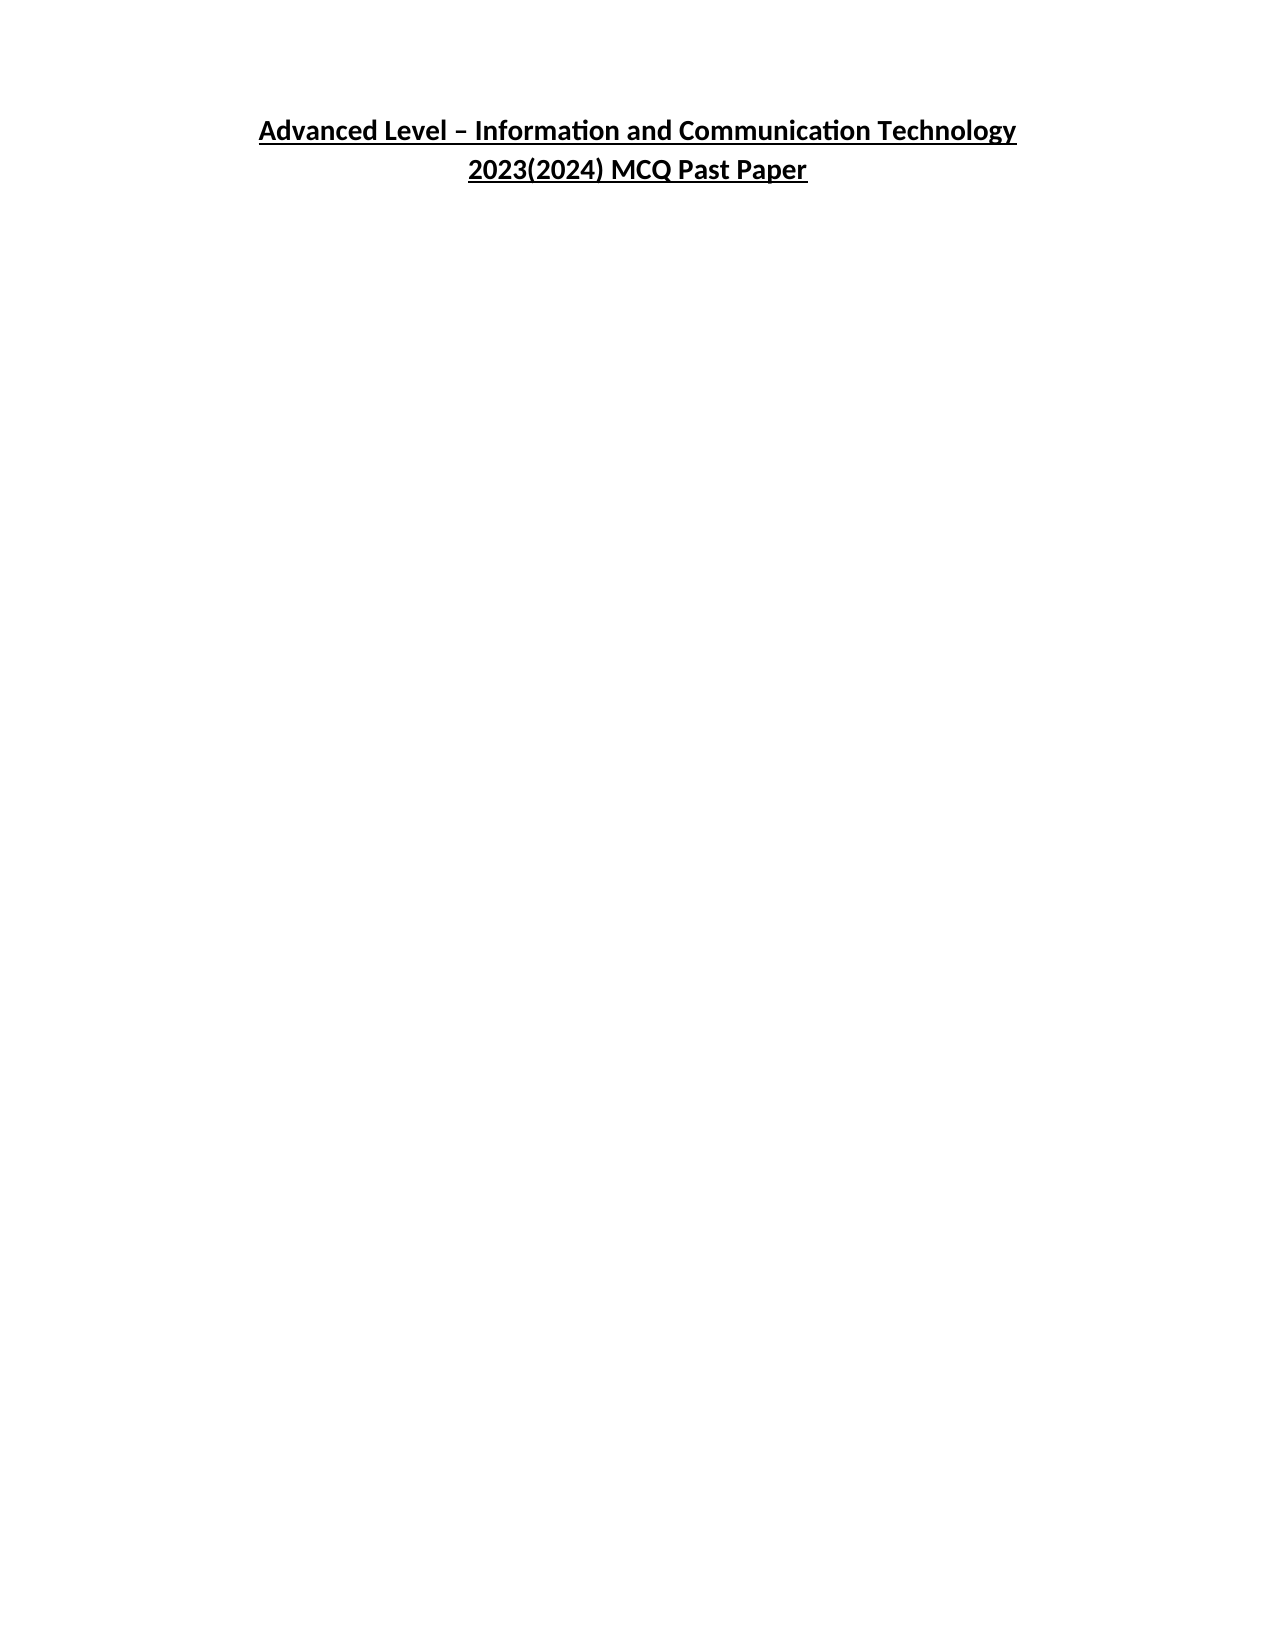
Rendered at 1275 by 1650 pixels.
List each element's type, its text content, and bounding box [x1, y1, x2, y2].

text 2023(2024) MCQ Past Paper [150, 151, 1125, 187]
text Advanced Level – Information and Communication Technology [150, 112, 1125, 148]
